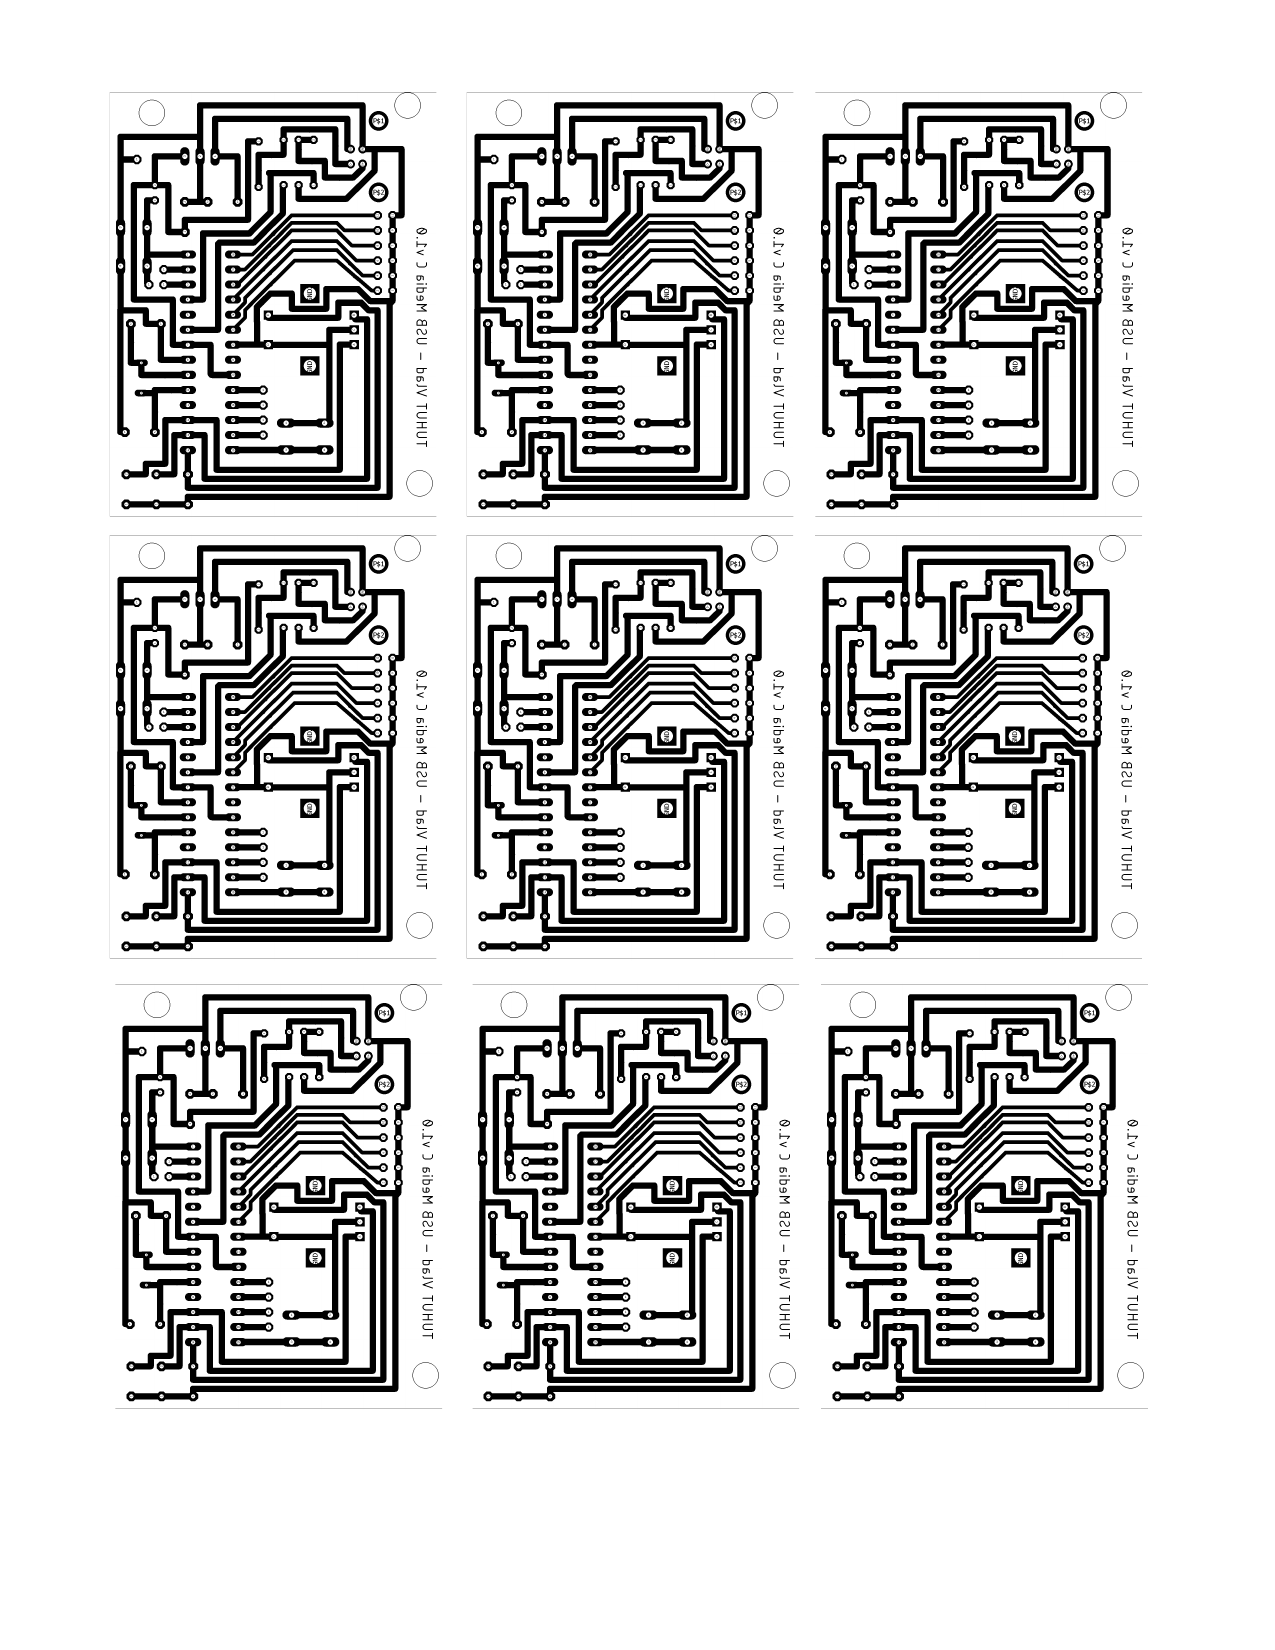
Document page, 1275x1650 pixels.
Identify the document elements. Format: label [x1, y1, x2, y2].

picture [108, 90, 436, 515]
picture [113, 982, 442, 1408]
picture [108, 533, 436, 958]
picture [813, 533, 1142, 958]
picture [465, 533, 793, 958]
picture [465, 90, 793, 515]
picture [813, 90, 1142, 515]
picture [819, 982, 1148, 1407]
picture [471, 982, 799, 1407]
